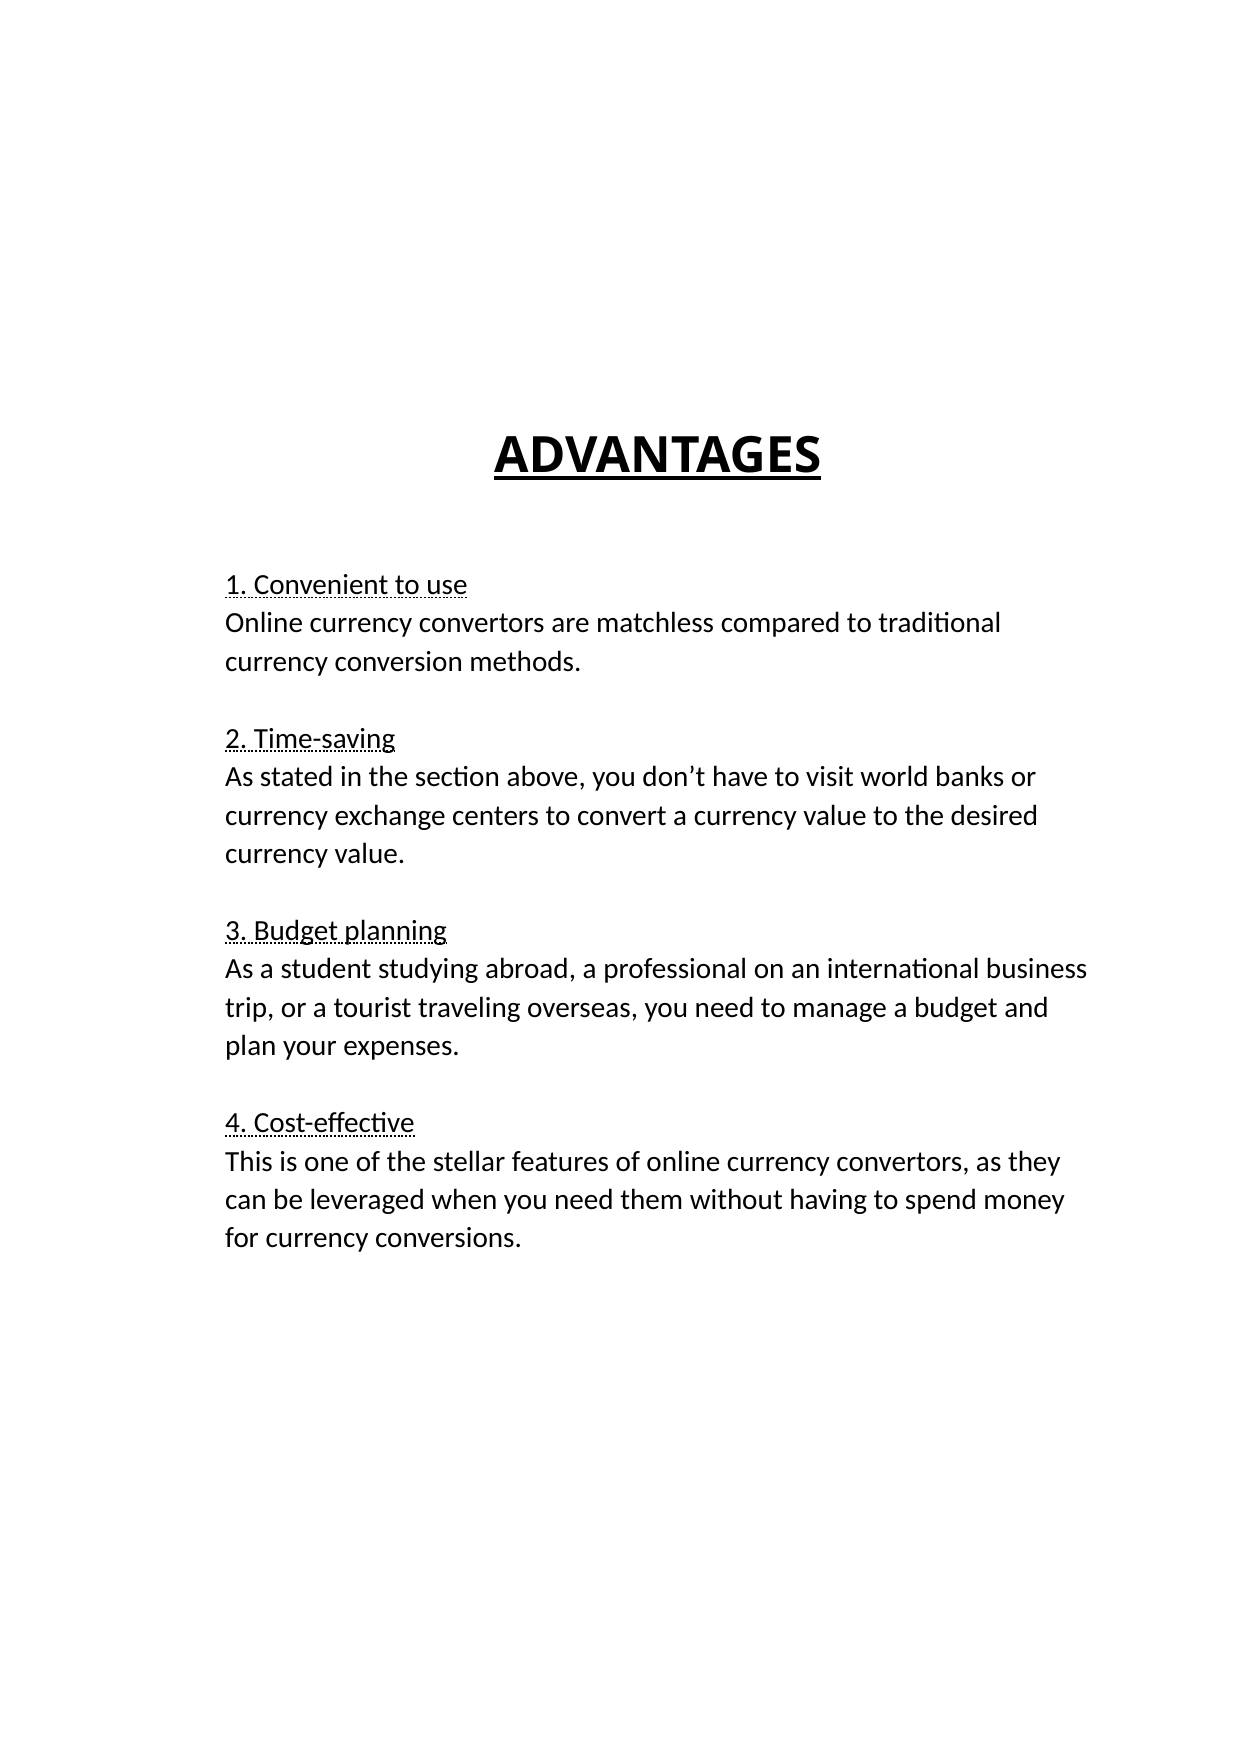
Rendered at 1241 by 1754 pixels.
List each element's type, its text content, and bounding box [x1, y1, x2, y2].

list 2. Time-saving [225, 720, 1090, 756]
list As stated in the section above, you don’t have to visit world banks or currency exchange centers to convert a currency value to the desired currency value. [225, 758, 1090, 871]
list As a student studying abroad, a professional on an international business trip, or a tourist traveling overseas, you need to manage a budget and plan your expenses. [225, 951, 1090, 1063]
list 4. Cost-effective [225, 1104, 1090, 1140]
list ADVANTAGES [225, 419, 1090, 487]
list 1. Convenient to use [225, 566, 1090, 602]
list 3. Budget planning [225, 912, 1090, 948]
list Online currency convertors are matchless compared to traditional currency conversion methods. [225, 604, 1090, 679]
list This is one of the stellar features of online currency convertors, as they can be leveraged when you need them without having to spend money for currency conversions. [225, 1143, 1090, 1255]
